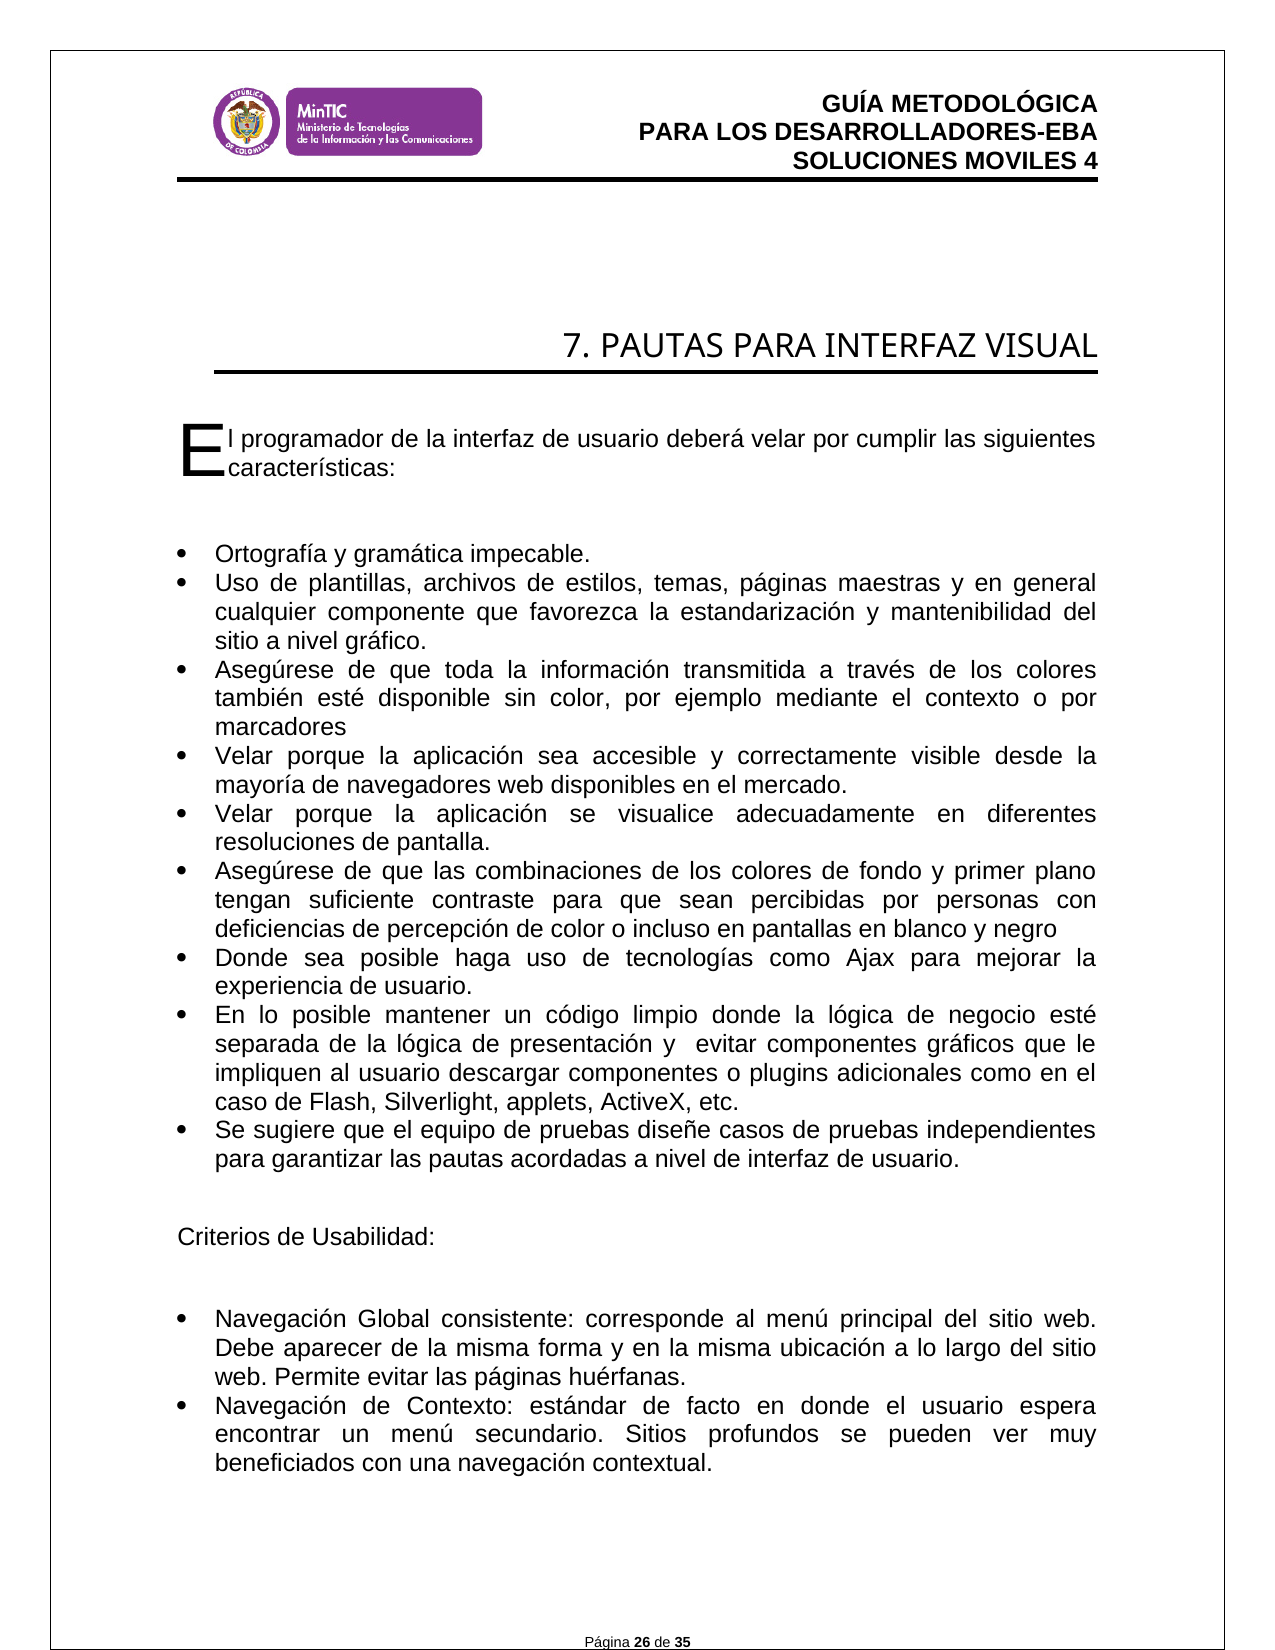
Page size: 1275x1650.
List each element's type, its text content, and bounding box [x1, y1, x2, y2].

list Navegación Global consistente: corresponde al menú principal del sitio web. Debe aparecer de la misma forma y en la misma ubicación a lo largo del sitio web. Permite evitar las páginas huérfanas. [177, 1304, 1098, 1391]
list Velar porque la aplicación sea accesible y correctamente visible desde la mayoría de navegadores web disponibles en el mercado. [177, 741, 1098, 798]
list Asegúrese de que toda la información transmitida a través de los colores también esté disponible sin color, por ejemplo mediante el contexto o por marcadores [177, 654, 1098, 741]
list Uso de plantillas, archivos de estilos, temas, páginas maestras y en general cualquier componente que favorezca la estandarización y mantenibilidad del sitio a nivel gráfico. [177, 568, 1098, 654]
list En lo posible mantener un código limpio donde la lógica de negocio esté separada de la lógica de presentación y evitar componentes gráficos que le impliquen al usuario descargar componentes o plugins adicionales como en el caso de Flash, Silverlight, applets, ActiveX, etc. [177, 1000, 1098, 1115]
list Se sugiere que el equipo de pruebas diseñe casos de pruebas independientes para garantizar las pautas acordadas a nivel de interfaz de usuario. [177, 1115, 1098, 1173]
text l programador de la interfaz de usuario deberá velar por cumplir las siguientes características: [177, 424, 1098, 482]
text PAUTAS PARA INTERFAZ VISUAL [214, 322, 1098, 370]
list Ortografía y gramática impecable. [177, 539, 1098, 568]
picture [206, 69, 497, 158]
list Asegúrese de que las combinaciones de los colores de fondo y primer plano tengan suficiente contraste para que sean percibidas por personas con deficiencias de percepción de color o incluso en pantallas en blanco y negro [177, 856, 1098, 942]
list Donde sea posible haga uso de tecnologías como Ajax para mejorar la experiencia de usuario. [177, 942, 1098, 1000]
text Criterios de Usabilidad: [177, 1222, 1098, 1251]
list Navegación de Contexto: estándar de facto en donde el usuario espera encontrar un menú secundario. Sitios profundos se pueden ver muy beneficiados con una navegación contextual. [177, 1391, 1098, 1477]
list Velar porque la aplicación se visualice adecuadamente en diferentes resoluciones de pantalla. [177, 798, 1098, 856]
